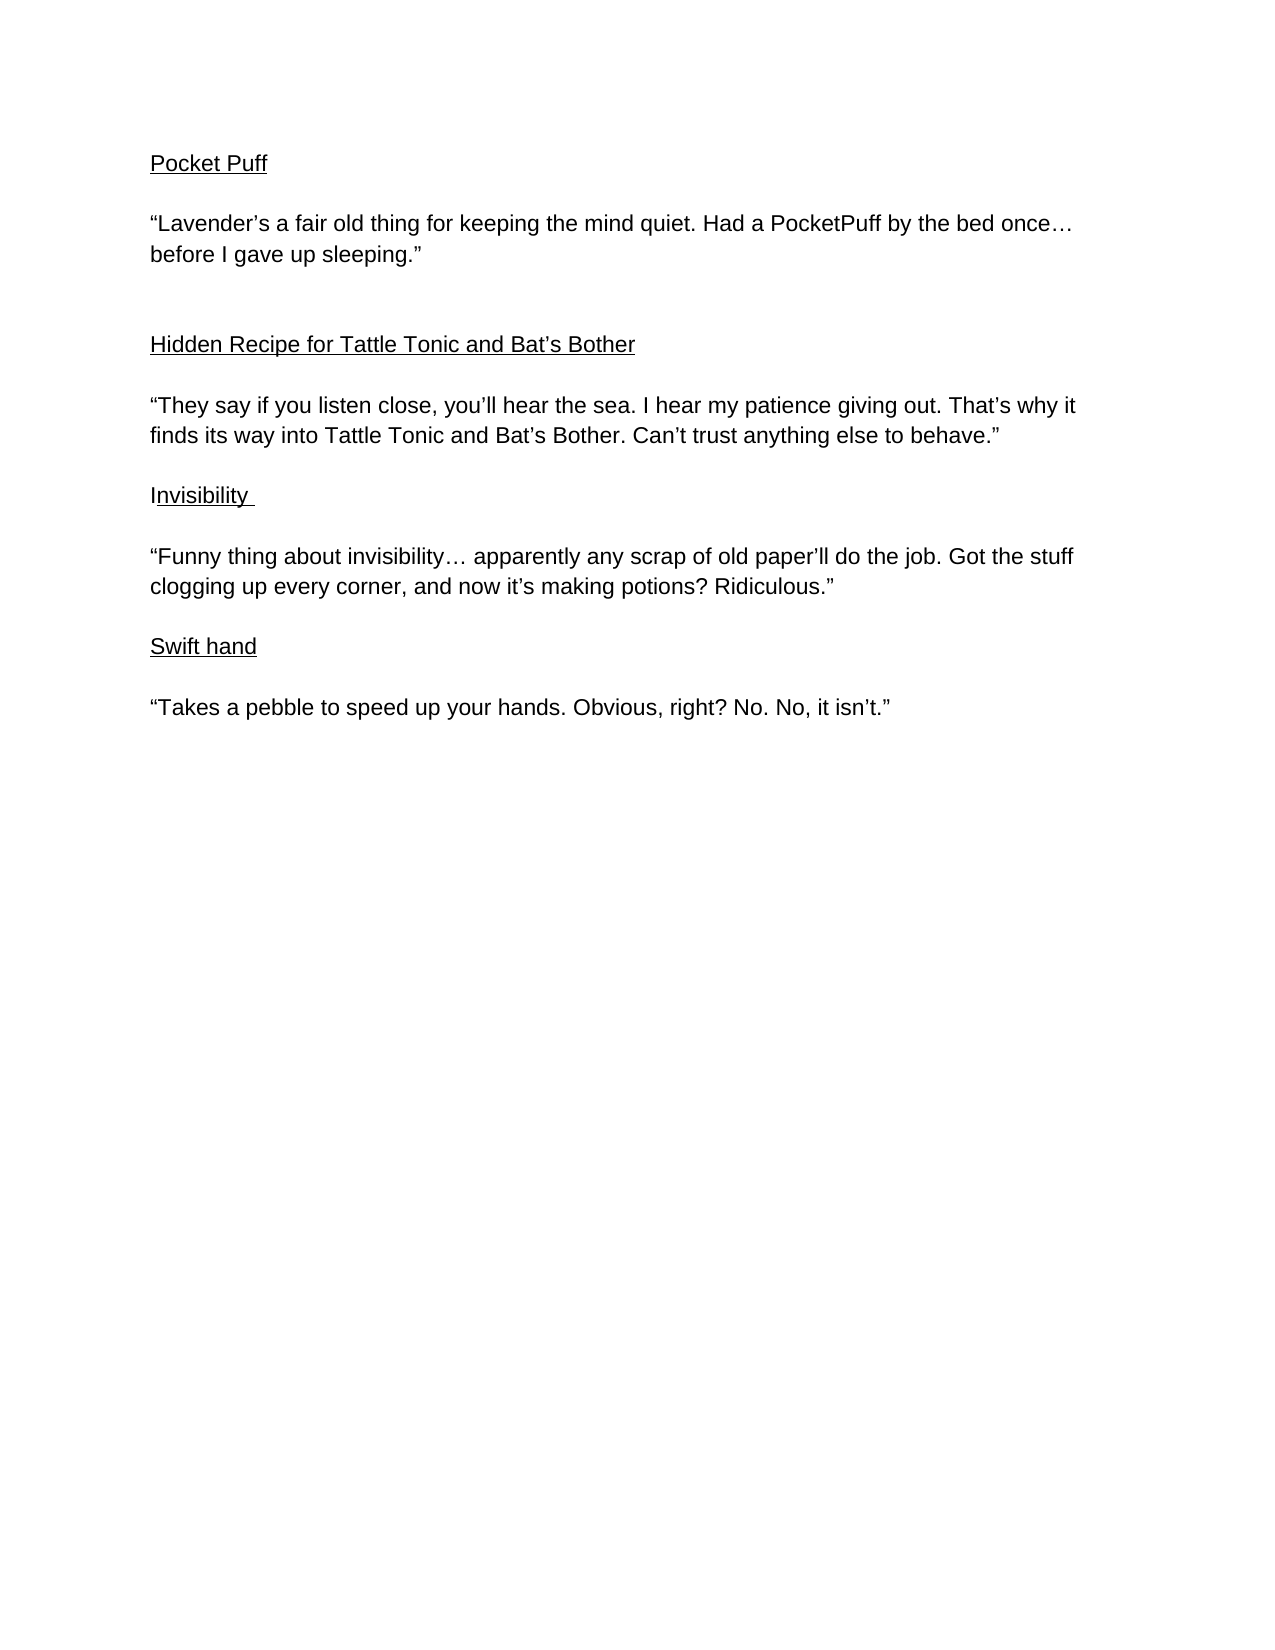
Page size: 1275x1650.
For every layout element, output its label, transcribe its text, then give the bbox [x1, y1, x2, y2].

text “Lavender’s a fair old thing for keeping the mind quiet. Had a PocketPuff by the bed once… before I gave up sleeping.” Hidden Recipe for Tattle Tonic and Bat’s Bother “They say if you listen close, you’ll hear the sea. I hear my patience giving out. That’s why it finds its way into Tattle Tonic and Bat’s Bother. Can’t trust anything else to behave.” Invisibility “Funny thing about invisibility… apparently any scrap of old paper’ll do the job. Got the stuff clogging up every corner, and now it’s making potions? Ridiculous.” Swift hand “Takes a pebble to speed up your hands. Obvious, right? No. No, it isn’t.” [150, 210, 1125, 720]
text Pocket Puff [150, 150, 1125, 176]
